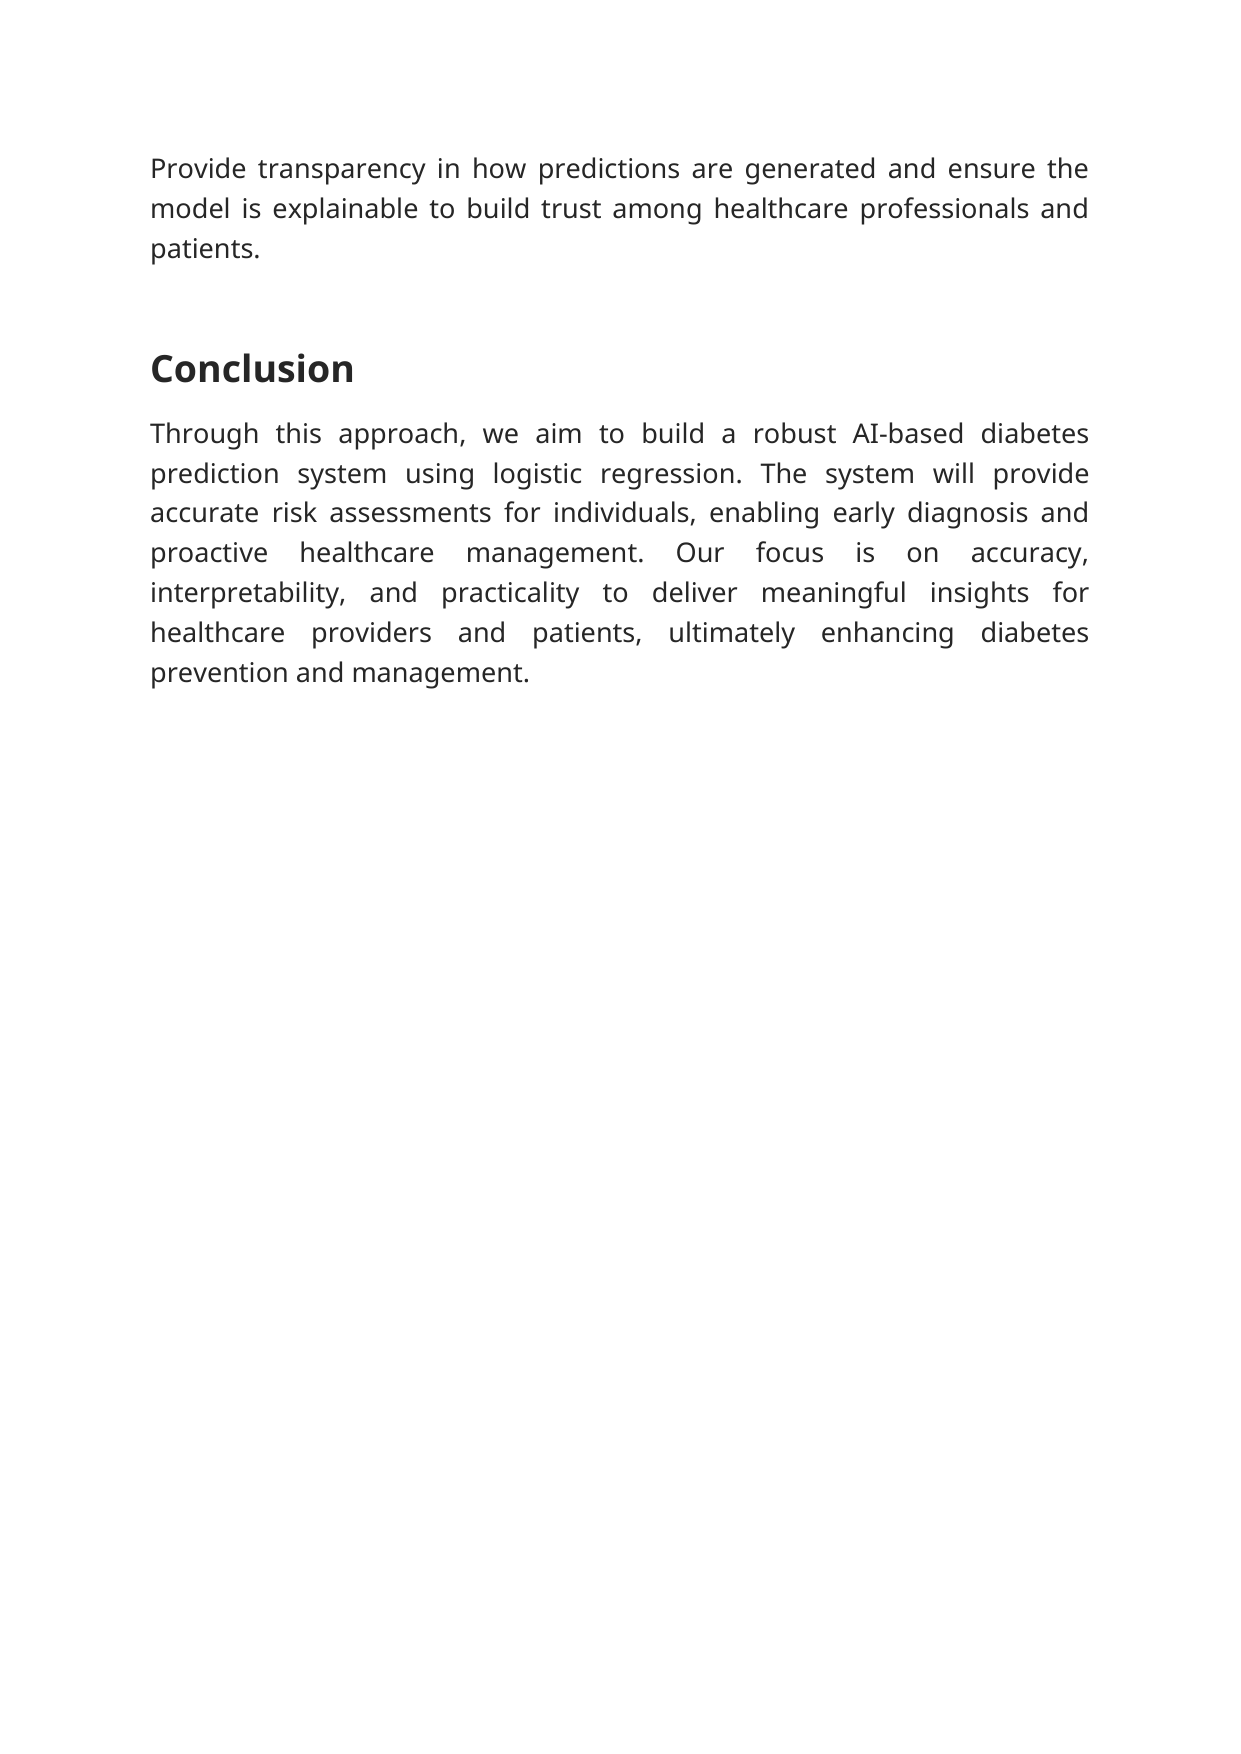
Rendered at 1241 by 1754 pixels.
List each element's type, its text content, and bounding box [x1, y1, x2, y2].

text Through this approach, we aim to build a robust AI-based diabetes prediction system using logistic regression. The system will provide accurate risk assessments for individuals, enabling early diagnosis and proactive healthcare management. Our focus is on accuracy, interpretability, and practicality to deliver meaningful insights for healthcare providers and patients, ultimately enhancing diabetes prevention and management. [150, 414, 1090, 690]
text Conclusion [150, 342, 1090, 393]
text Provide transparency in how predictions are generated and ensure the model is explainable to build trust among healthcare professionals and patients. [150, 150, 1090, 266]
